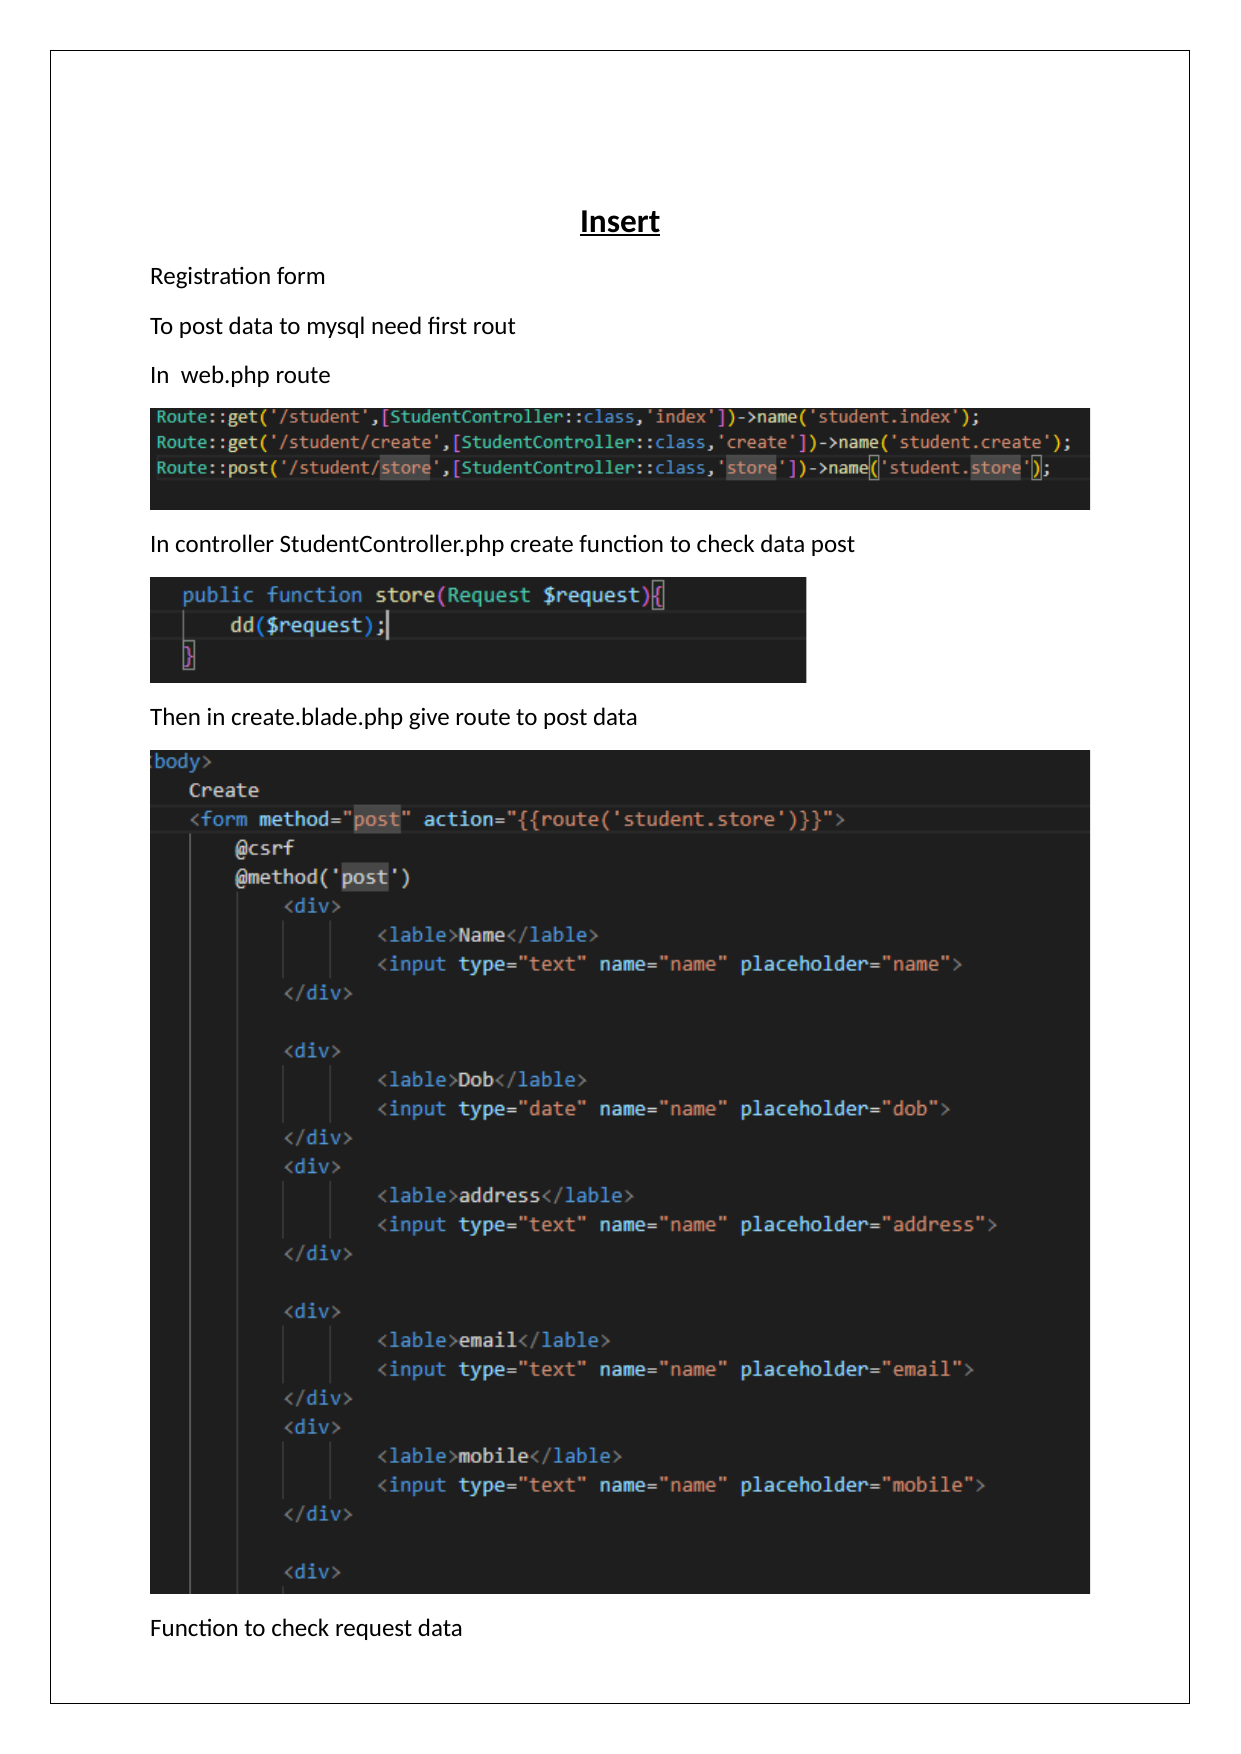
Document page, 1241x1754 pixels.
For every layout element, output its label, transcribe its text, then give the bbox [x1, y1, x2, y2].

picture [150, 577, 807, 683]
picture [150, 750, 1091, 1594]
text To post data to mysql need first rout [150, 310, 1090, 340]
text Registration form [150, 260, 1090, 291]
picture [150, 408, 1091, 510]
text In controller StudentController.php create function to check data post [150, 528, 1090, 559]
text In web.php route [150, 359, 1090, 390]
text Insert [150, 199, 1090, 240]
text Then in create.blade.php give route to post data [150, 701, 1090, 732]
text Function to check request data [150, 1612, 1090, 1643]
